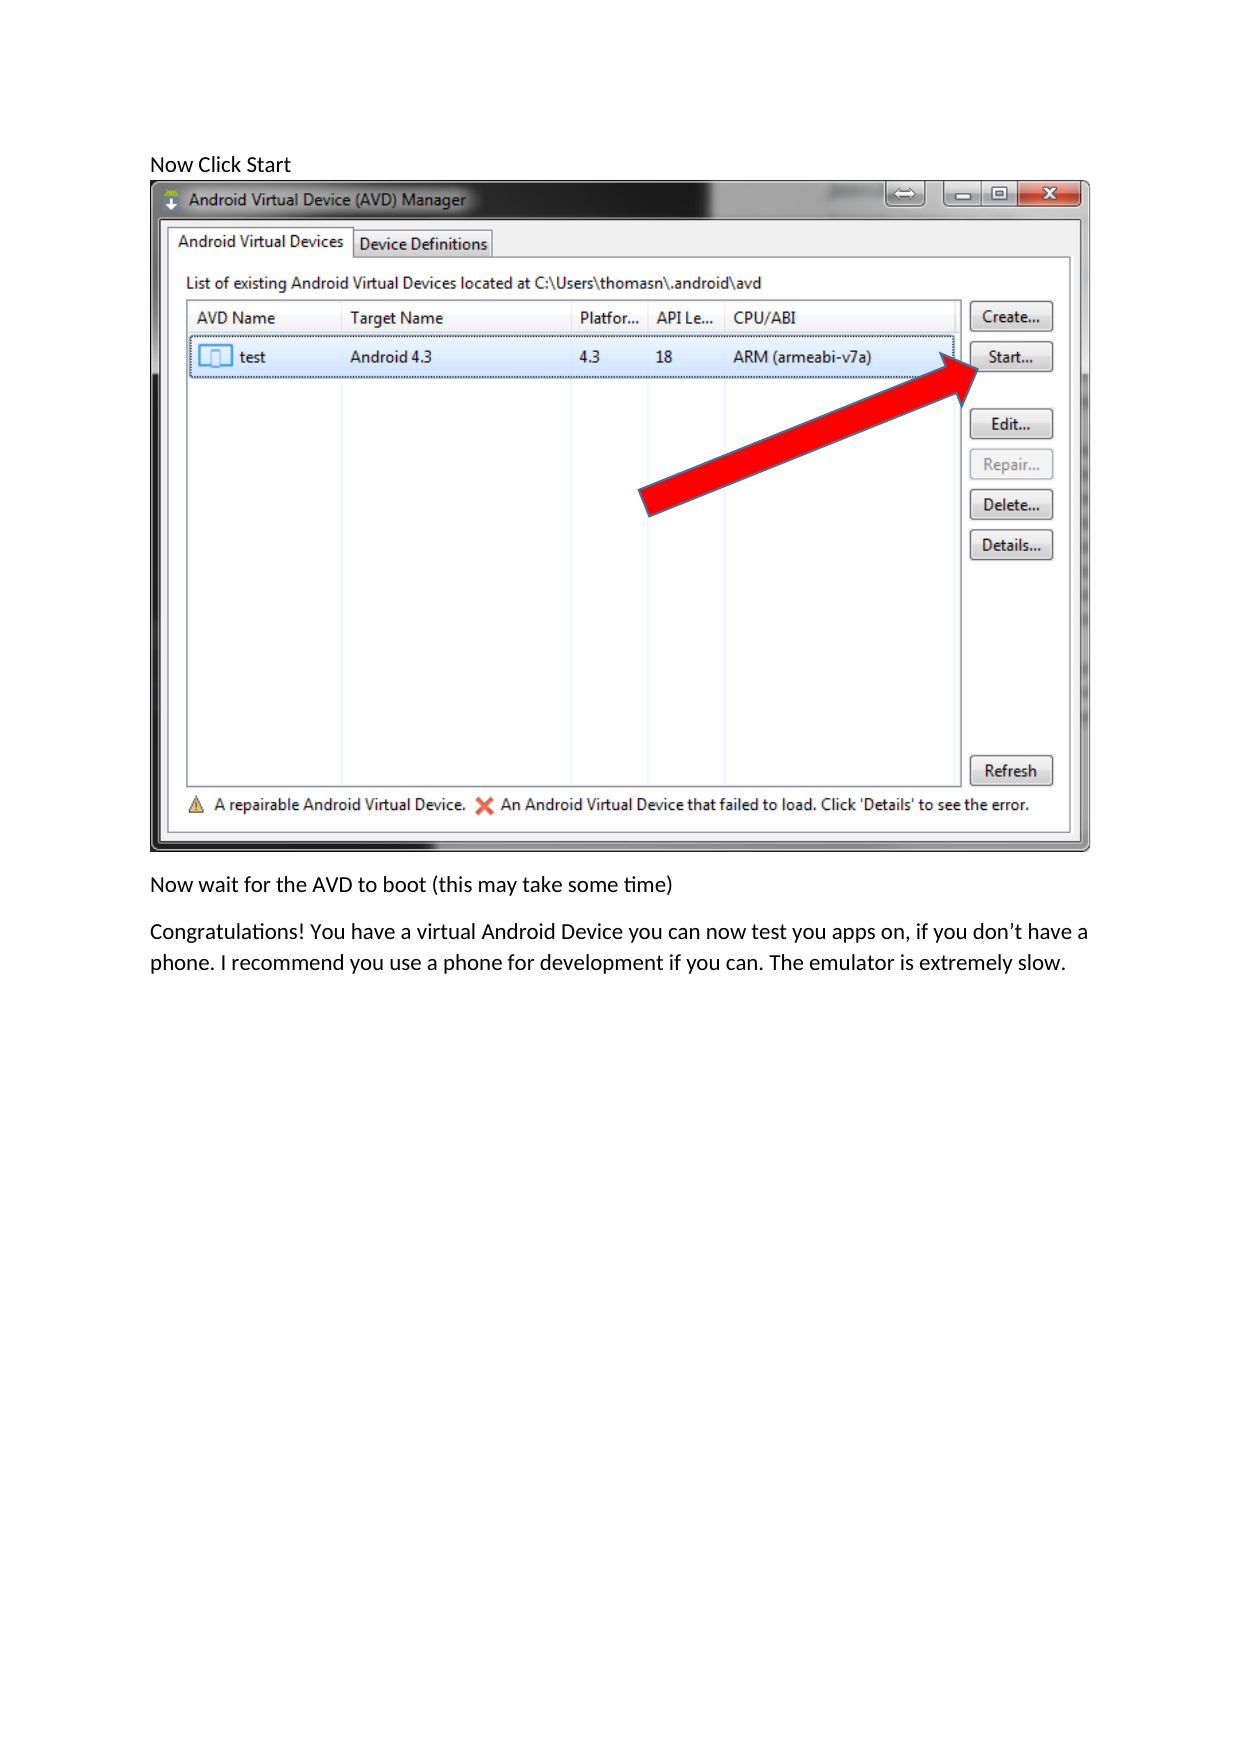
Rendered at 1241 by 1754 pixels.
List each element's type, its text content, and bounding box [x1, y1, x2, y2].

text Now Click Start [150, 150, 1090, 180]
text Now wait for the AVD to boot (this may take some time) [150, 871, 1090, 899]
picture [150, 180, 1091, 852]
text Congratulations! You have a virtual Android Device you can now test you apps on, if you don’t have a phone. I recommend you use a phone for development if you can. The emulator is extremely slow. [150, 917, 1090, 976]
